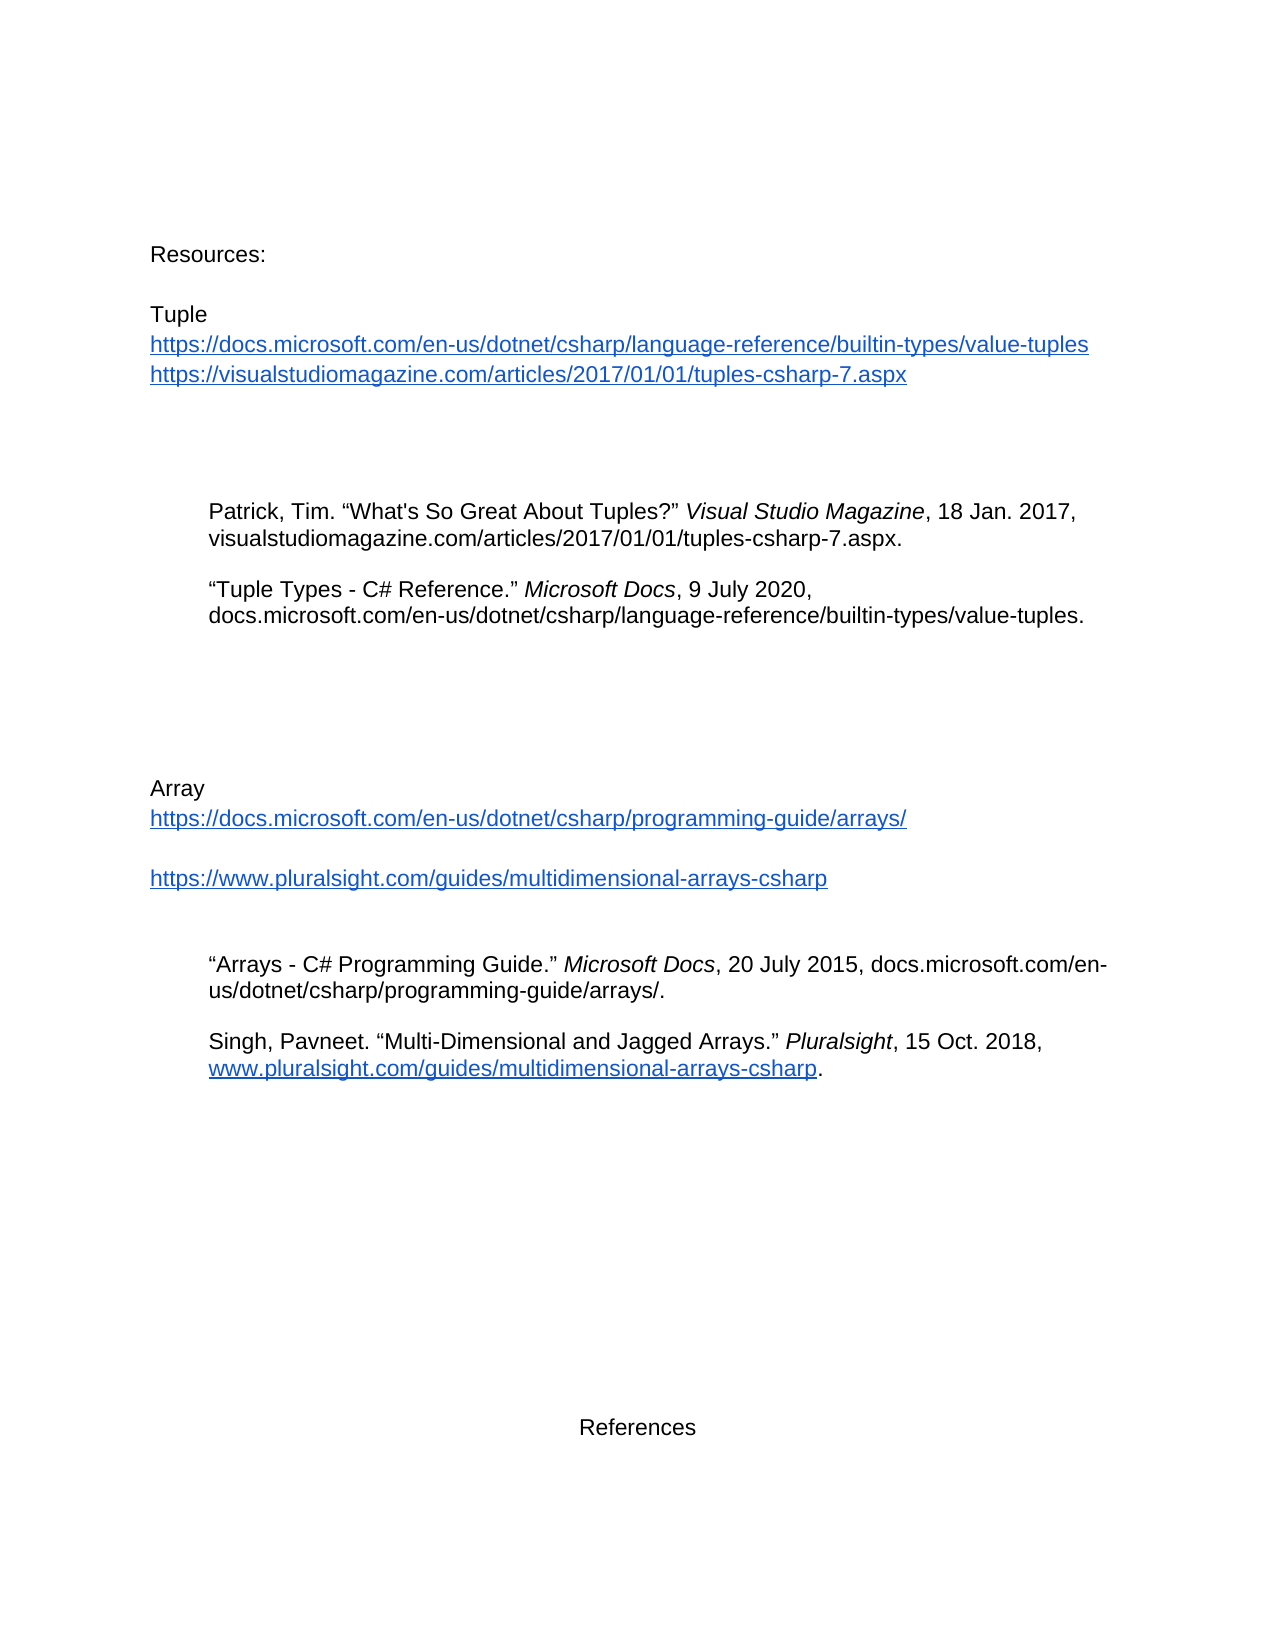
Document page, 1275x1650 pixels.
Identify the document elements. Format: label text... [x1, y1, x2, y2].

text “Tuple Types - C# Reference.” Microsoft Docs, 9 July 2020, docs.microsoft.com/en-us/dotnet/csharp/language-reference/builtin-types/value-tuples. [208, 576, 1125, 629]
text https://docs.microsoft.com/en-us/dotnet/csharp/language-reference/builtin-types/value-tuples [150, 331, 1125, 358]
text Resources: [150, 241, 1125, 267]
text Tuple [150, 301, 1125, 327]
text https://docs.microsoft.com/en-us/dotnet/csharp/programming-guide/arrays/ [150, 805, 1125, 831]
text https://www.pluralsight.com/guides/multidimensional-arrays-csharp [150, 865, 1125, 891]
text Patrick, Tim. “What's So Great About Tuples?” Visual Studio Magazine, 18 Jan. 2017, visualstudiomagazine.com/articles/2017/01/01/tuples-csharp-7.aspx. [208, 498, 1125, 551]
text Array [150, 774, 1125, 801]
text “Arrays - C# Programming Guide.” Microsoft Docs, 20 July 2015, docs.microsoft.com/en-us/dotnet/csharp/programming-guide/arrays/. [208, 951, 1125, 1003]
text References [150, 1414, 1125, 1440]
text Singh, Pavneet. “Multi-Dimensional and Jagged Arrays.” Pluralsight, 15 Oct. 2018, www.pluralsight.com/guides/multidimensional-arrays-csharp. [208, 1028, 1125, 1081]
text https://visualstudiomagazine.com/articles/2017/01/01/tuples-csharp-7.aspx [150, 361, 1125, 388]
